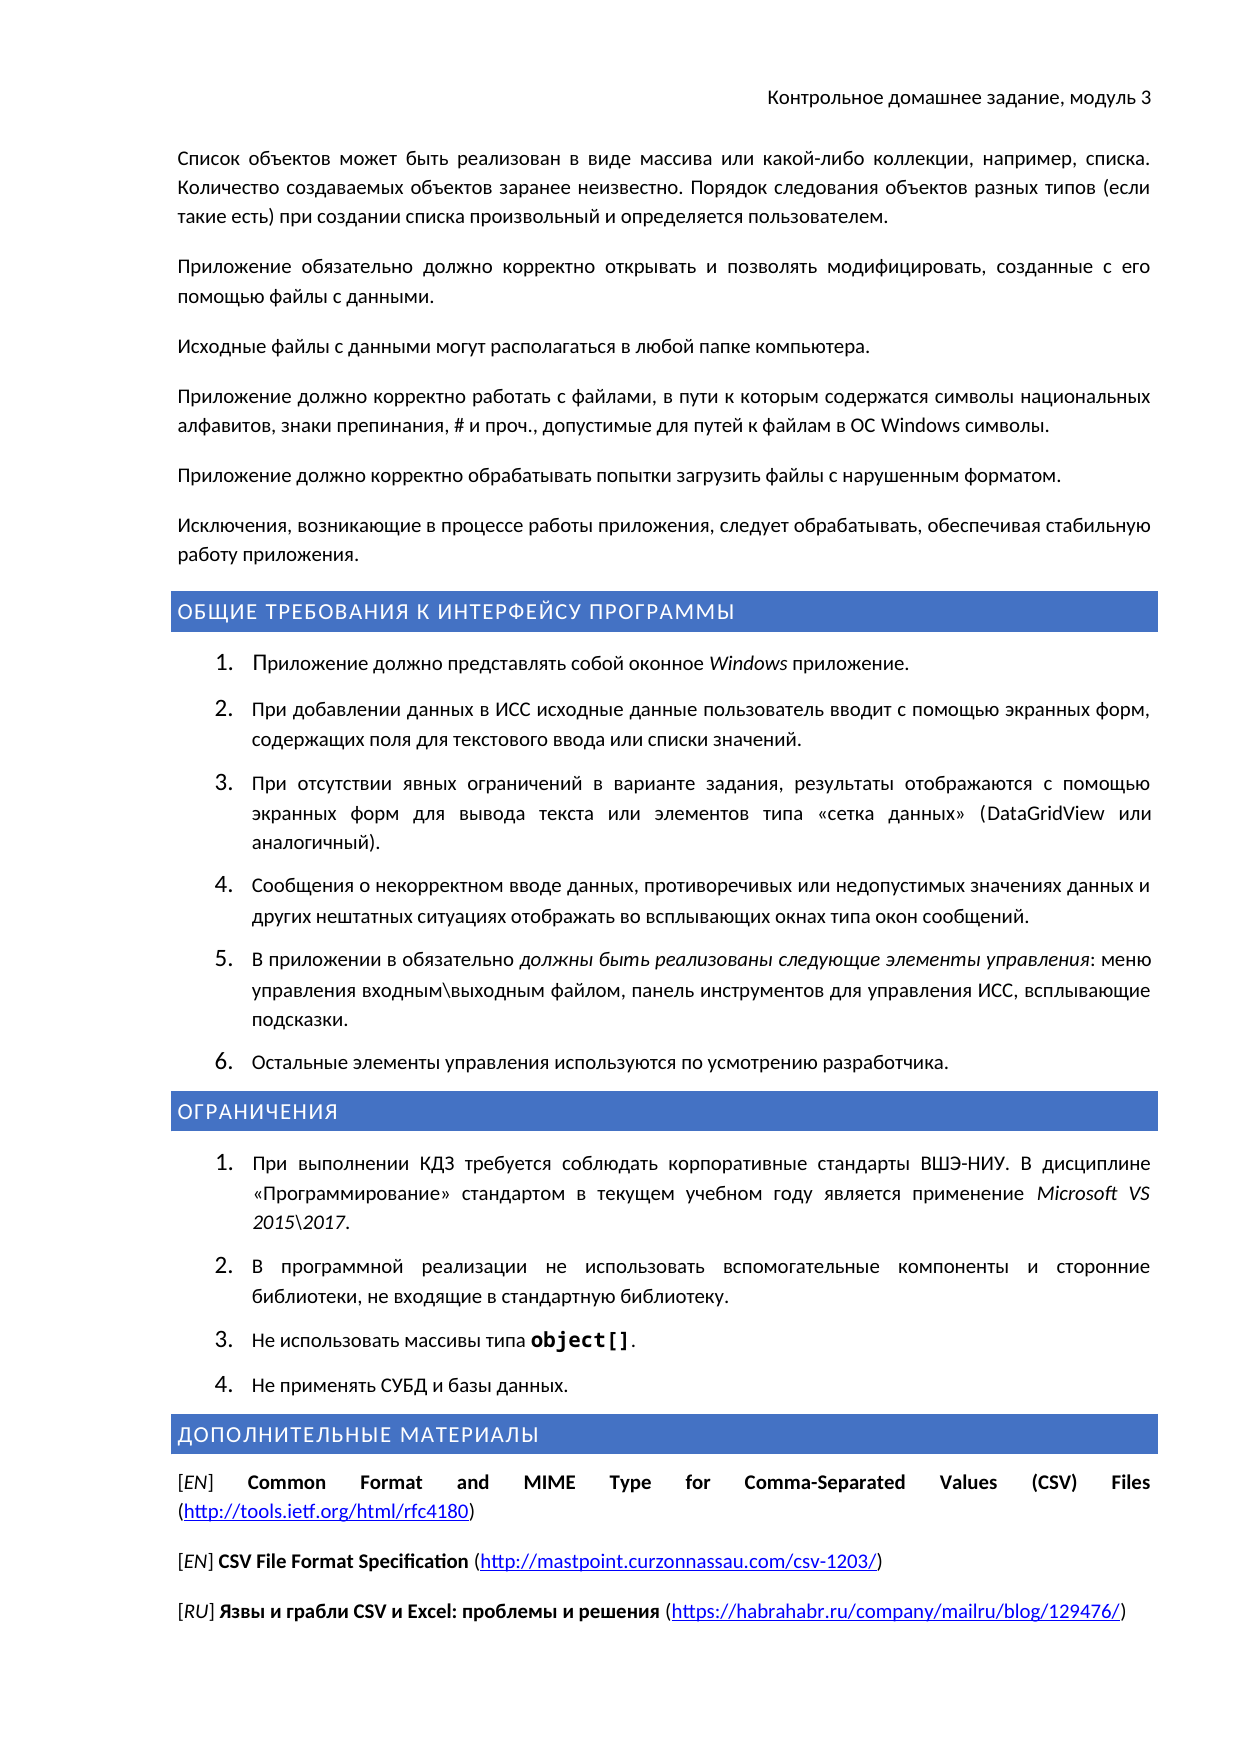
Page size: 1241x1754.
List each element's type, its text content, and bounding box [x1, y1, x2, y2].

text Исходные файлы с данными могут располагаться в любой папке компьютера. [177, 333, 1152, 358]
text Не использовать массивы типа object[]. [214, 1323, 1152, 1353]
list Приложение должно представлять собой оконное Windows приложение. [215, 646, 1152, 677]
subtitle Ограничения [177, 1097, 1152, 1125]
text При отсутствии явных ограничений в варианте задания, результаты отображаются с помощью экранных форм для вывода текста или элементов типа «сетка данных» (DataGridView или аналогичный). [214, 766, 1152, 854]
text [EN] Common Format and MIME Type for Comma-Separated Values (CSV) Files (http://tools.ietf.org/html/rfc4180) [177, 1469, 1152, 1523]
text При добавлении данных в ИСС исходные данные пользователь вводит с помощью экранных форм, содержащих поля для текстового ввода или списки значений. [214, 692, 1152, 751]
text [RU] Язвы и грабли CSV и Excel: проблемы и решения (https://habrahabr.ru/company/mailru/blog/129476/) [177, 1598, 1152, 1623]
text Приложение обязательно должно корректно открывать и позволять модифицировать, созданные с его помощью файлы с данными. [177, 254, 1152, 308]
subtitle Дополнительные материалы [177, 1420, 1152, 1448]
text Исключения, возникающие в процессе работы приложения, следует обрабатывать, обеспечивая стабильную работу приложения. [177, 512, 1152, 567]
text Сообщения о некорректном вводе данных, противоречивых или недопустимых значениях данных и других нештатных ситуациях отображать во всплывающих окнах типа окон сообщений. [214, 869, 1152, 928]
text Приложение должно корректно обрабатывать попытки загрузить файлы с нарушенным форматом. [177, 462, 1152, 487]
text Приложение должно корректно работать с файлами, в пути к которым содержатся символы национальных алфавитов, знаки препинания, # и проч., допустимые для путей к файлам в ОС Windows символы. [177, 383, 1152, 437]
subtitle Общие требования к интерфейсу программы [177, 598, 1152, 626]
text Список объектов может быть реализован в виде массива или какой-либо коллекции, например, списка. Количество создаваемых объектов заранее неизвестно. Порядок следования объектов разных типов (если такие есть) при создании списка произвольный и определяется пользователем. [177, 145, 1152, 229]
text В программной реализации не использовать вспомогательные компоненты и сторонние библиотеки, не входящие в стандартную библиотеку. [214, 1249, 1152, 1309]
text Не применять СУБД и базы данных. [214, 1368, 1152, 1399]
text Остальные элементы управления используются по усмотрению разработчика. [214, 1046, 1152, 1076]
text В приложении в обязательно должны быть реализованы следующие элементы управления: меню управления входным\выходным файлом, панель инструментов для управления ИСС, всплывающие подсказки. [214, 942, 1152, 1031]
text [EN] CSV File Format Specification (http://mastpoint.curzonnassau.com/csv-1203/) [177, 1548, 1152, 1573]
list При выполнении КДЗ требуется соблюдать корпоративные стандарты ВШЭ-НИУ. В дисциплине «Программирование» стандартом в текущем учебном году является применение Microsoft VS 2015\2017. [215, 1146, 1152, 1235]
